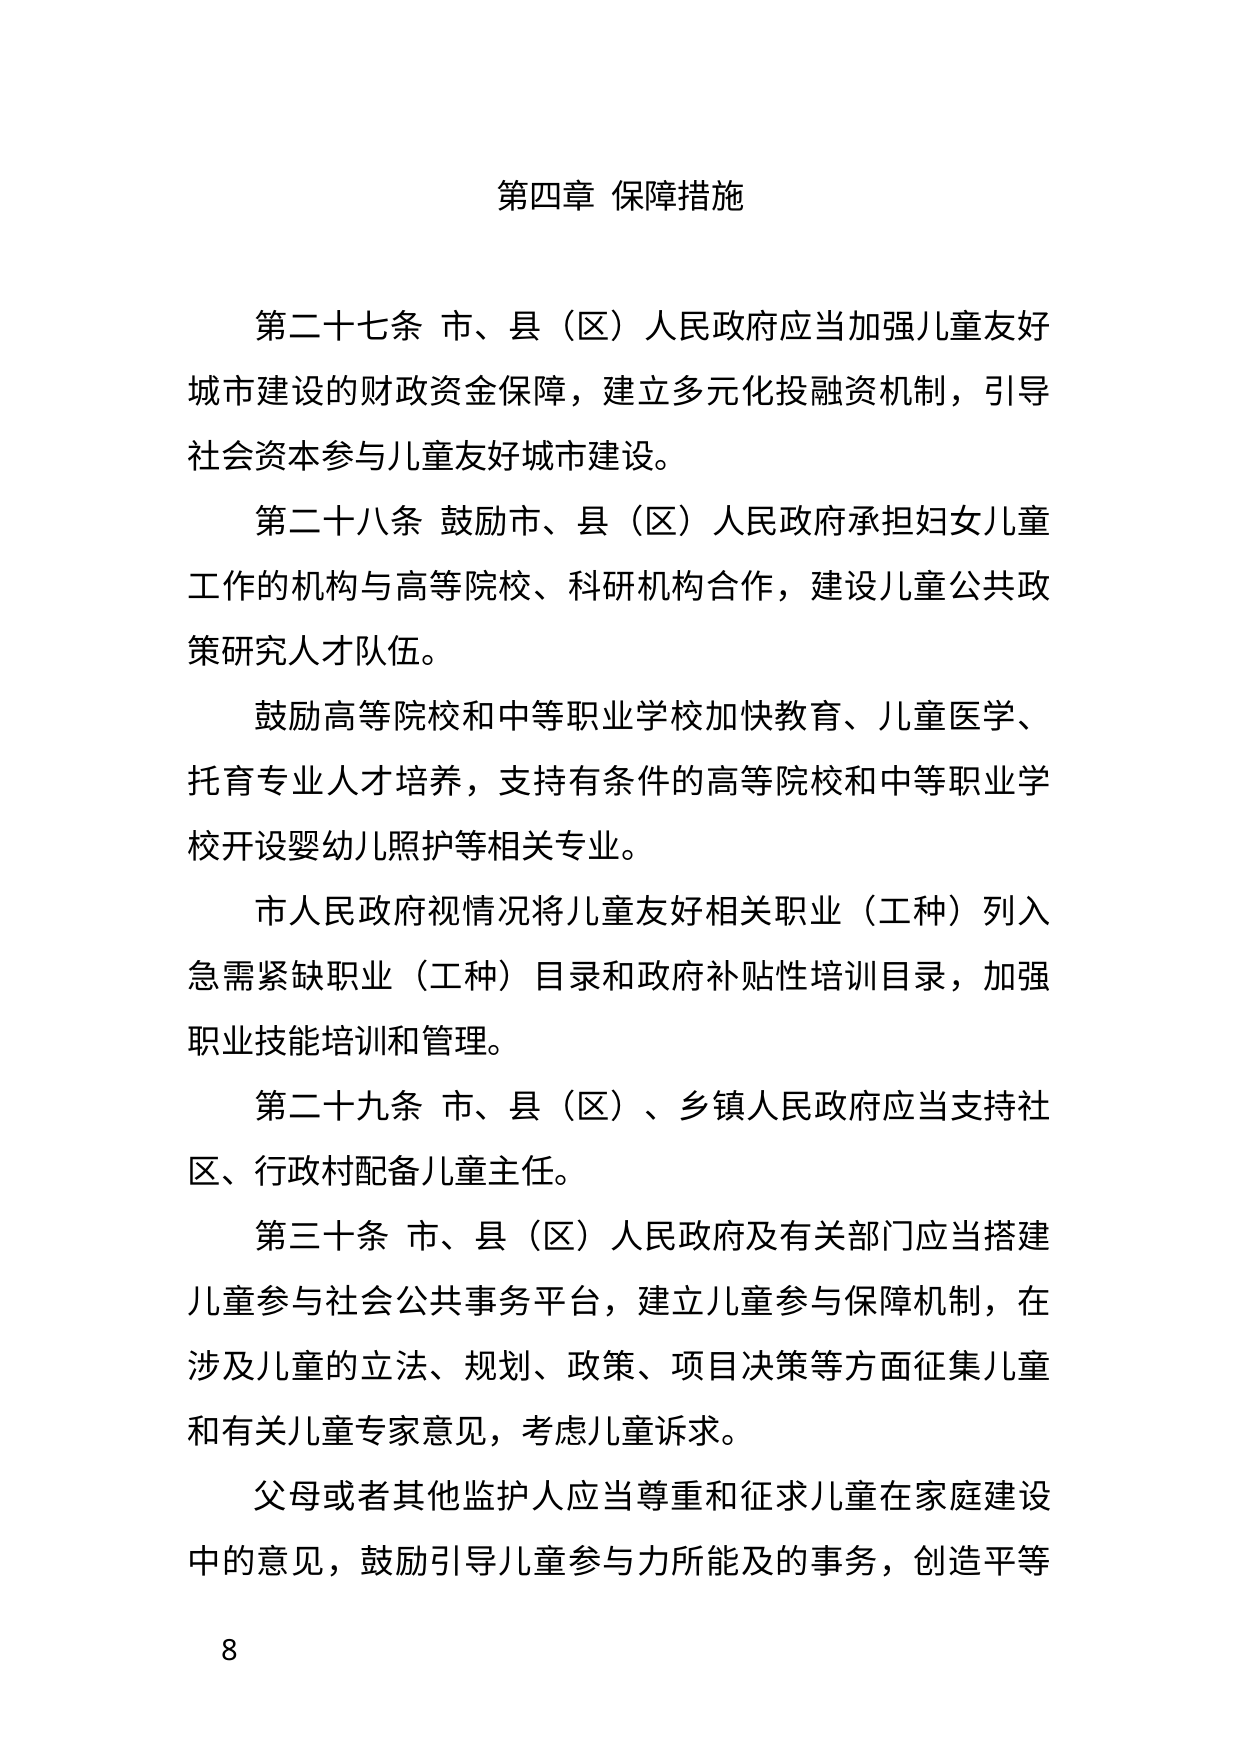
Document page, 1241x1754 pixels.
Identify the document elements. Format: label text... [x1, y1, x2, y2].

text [187, 1462, 1053, 1592]
text 第四章 保障措施 [187, 162, 1053, 227]
text 市人民政府视情况将儿童友好相关职业（工种）列入急需紧缺职业（工种）目录和政府补贴性培训目录，加强职业技能培训和管理。 [187, 877, 1053, 1072]
text 第二十七条 市、县（区）人民政府应当加强儿童友好城市建设的财政资金保障，建立多元化投融资机制，引导社会资本参与儿童友好城市建设。 [187, 292, 1053, 487]
text 鼓励高等院校和中等职业学校加快教育、儿童医学、托育专业人才培养，支持有条件的高等院校和中等职业学校开设婴幼儿照护等相关专业。 [187, 682, 1053, 877]
text 第二十九条 市、县（区）、乡镇人民政府应当支持社区、行政村配备儿童主任。 [187, 1072, 1053, 1202]
text 第二十八条 鼓励市、县（区）人民政府承担妇女儿童工作的机构与高等院校、科研机构合作，建设儿童公共政策研究人才队伍。 [187, 487, 1053, 682]
text 第三十条 市、县（区）人民政府及有关部门应当搭建儿童参与社会公共事务平台，建立儿童参与保障机制，在涉及儿童的立法、规划、政策、项目决策等方面征集儿童和有关儿童专家意见，考虑儿童诉求。 [187, 1202, 1053, 1462]
